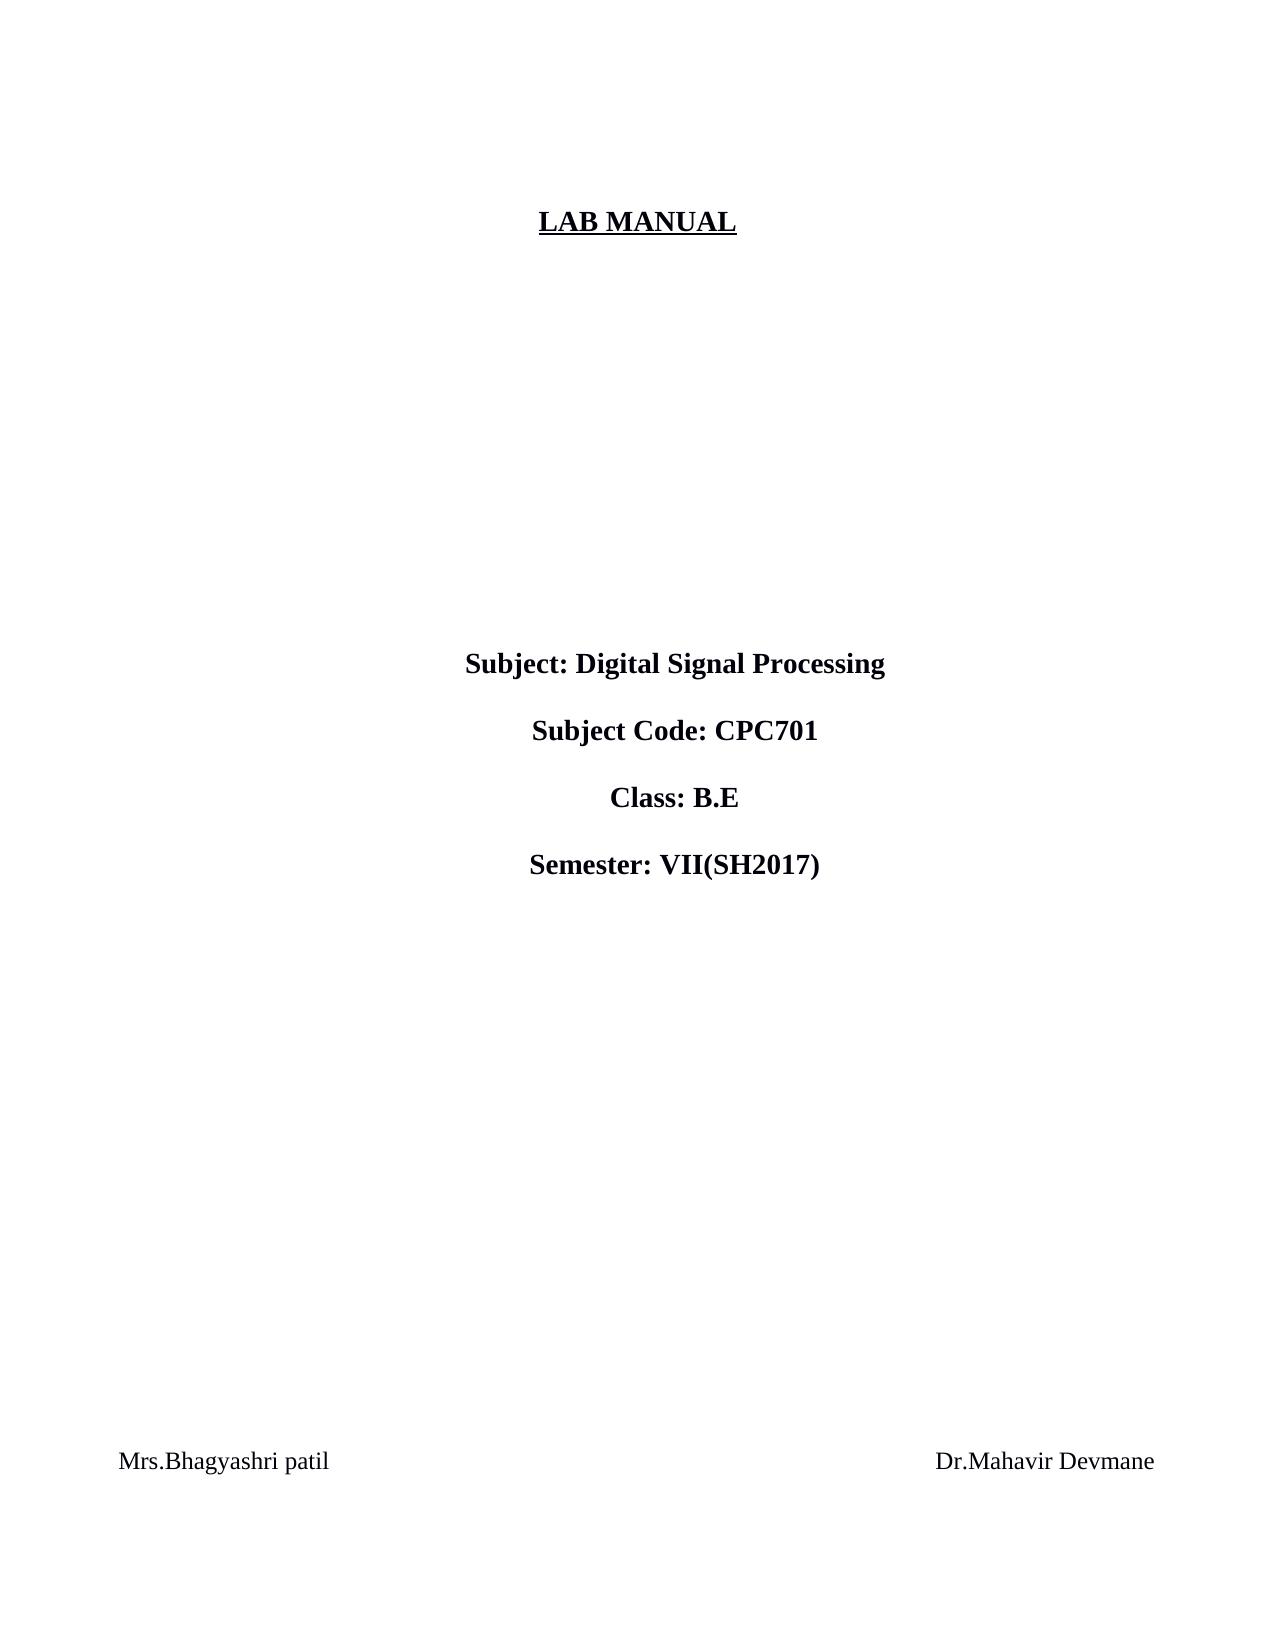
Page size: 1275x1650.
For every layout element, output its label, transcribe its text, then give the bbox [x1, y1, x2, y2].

text Semester: VII(SH2017) [118, 847, 1157, 881]
text Subject: Digital Signal Processing [193, 646, 1157, 680]
text Class: B.E [118, 780, 1157, 814]
text Subject Code: CPC701 [193, 713, 1157, 747]
text Mrs.Bhagyashri patil Dr.Mahavir Devmane [118, 1446, 1157, 1475]
text LAB MANUAL [118, 204, 1157, 238]
